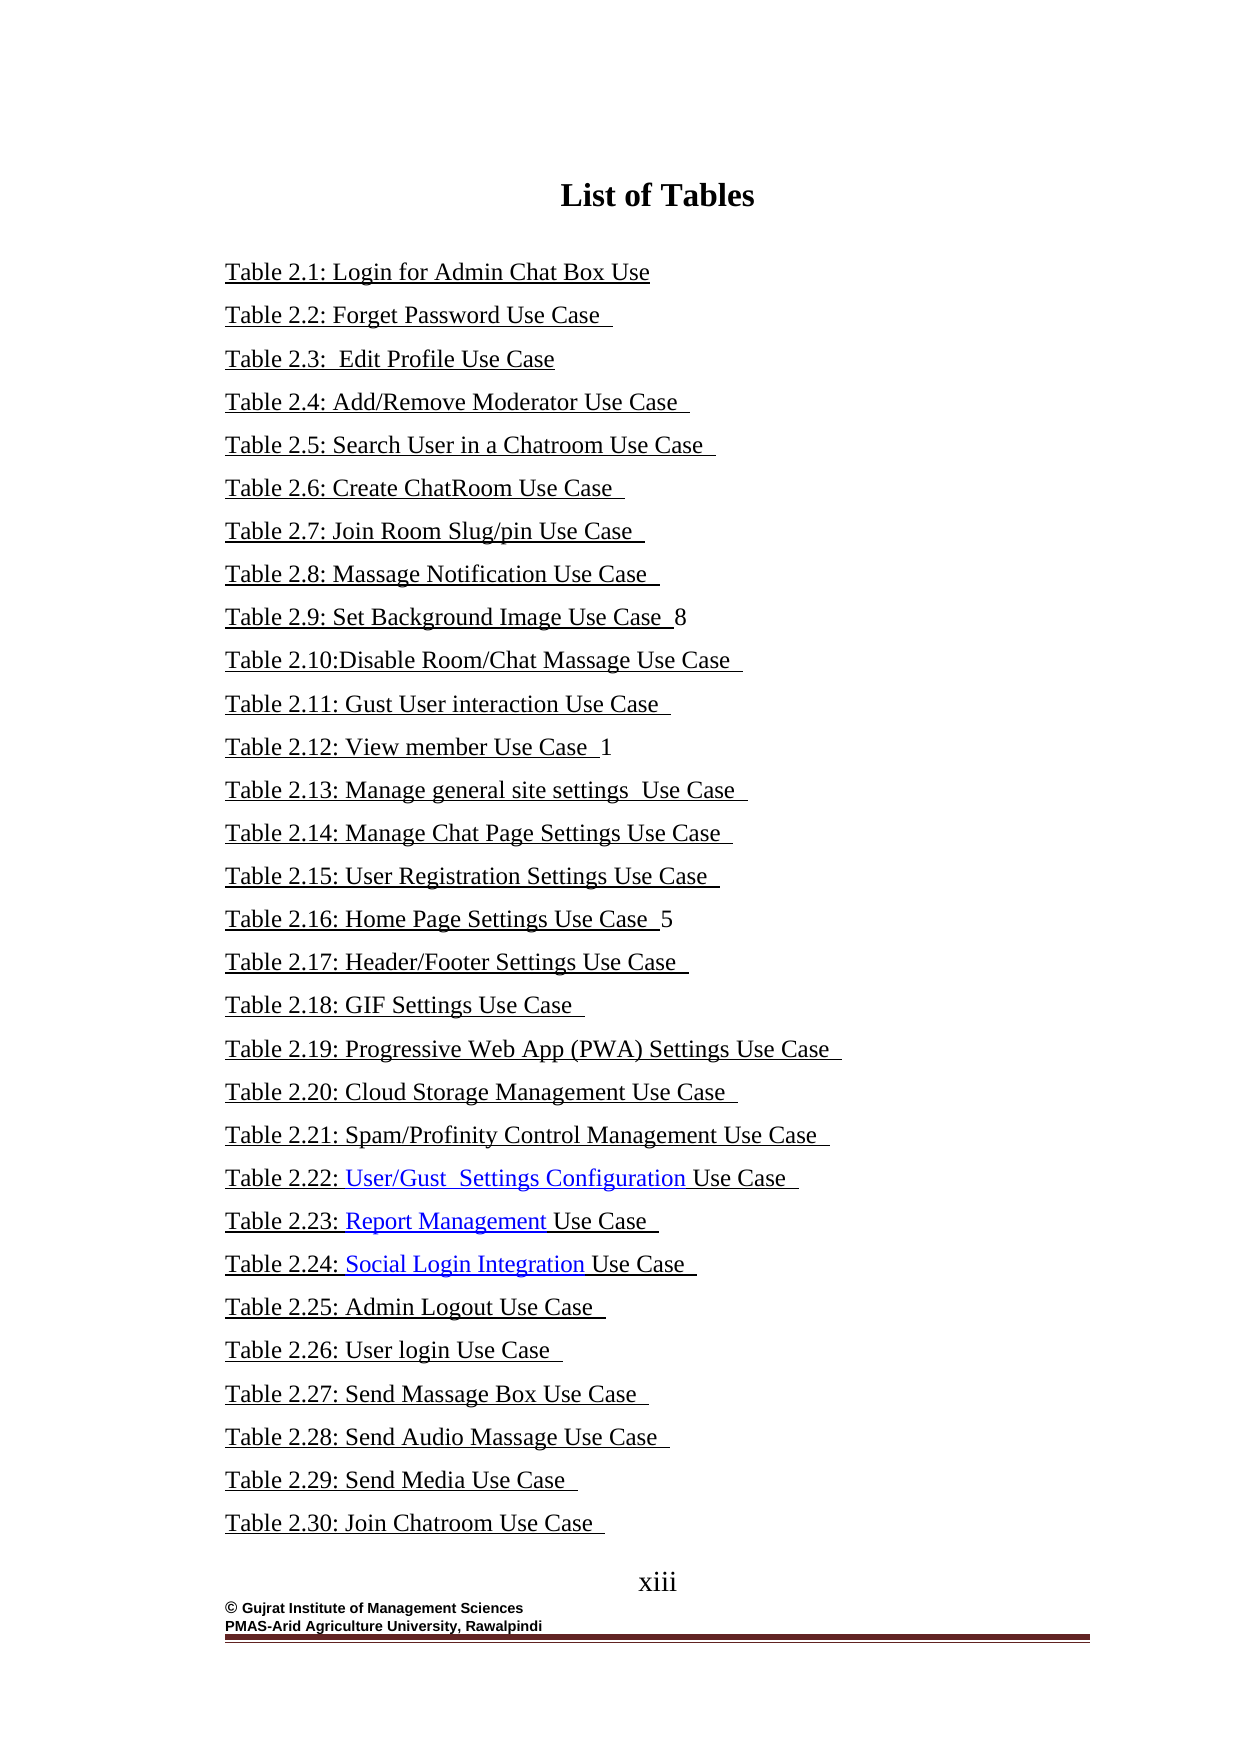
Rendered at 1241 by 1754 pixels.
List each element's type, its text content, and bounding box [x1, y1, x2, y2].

text Table 2.10:Disable Room/Chat Massage Use Case 29 [225, 646, 1090, 674]
subtitle List of Tables [225, 175, 1090, 213]
text Table 2.20: Cloud Storage Management Use Case 39 [225, 1077, 1090, 1106]
text Table 2.24: Social Login Integration Use Case 43 [225, 1249, 1090, 1278]
text Table 2.18: GIF Settings Use Case 37 [225, 991, 1090, 1019]
text Table 2.27: Send Massage Box Use Case 46 [225, 1379, 1090, 1407]
text Table 2.14: Manage Chat Page Settings Use Case 33 [225, 818, 1090, 847]
text Table 2.15: User Registration Settings Use Case 34 [225, 861, 1090, 890]
text Table 2.29: Send Media Use Case 48 [225, 1465, 1090, 1494]
text Table 2.23: Report Management Use Case 42 [225, 1206, 1090, 1235]
text Table 2.19: Progressive Web App (PWA) Settings Use Case 38 [225, 1034, 1090, 1062]
text Table 2.30: Join Chatroom Use Case 49 [225, 1508, 1090, 1537]
text Table 2.13: Manage general site settings Use Case 32 [225, 775, 1090, 804]
text Table 2.4: Add/Remove Moderator Use Case 23 [225, 387, 1090, 416]
text Table 2.17: Header/Footer Settings Use Case 36 [225, 947, 1090, 976]
text Table 2.21: Spam/Profinity Control Management Use Case 40 [225, 1120, 1090, 1149]
text Table 2.3: Edit Profile Use Case 22 [225, 344, 1090, 372]
text Table 2.8: Massage Notification Use Case 27 [225, 559, 1090, 588]
text Table 2.2: Forget Password Use Case 21 [225, 301, 1090, 329]
text Table 2.6: Create ChatRoom Use Case 25 [225, 473, 1090, 502]
text Table 2.11: Gust User interaction Use Case 30 [225, 689, 1090, 717]
text Table 2.7: Join Room Slug/pin Use Case 26 [225, 516, 1090, 545]
text Table 2.25: Admin Logout Use Case 44 [225, 1292, 1090, 1321]
text Table 2.9: Set Background Image Use Case 28 [225, 602, 1090, 631]
text Table 2.1: Login for Admin Chat Box Use 20 [225, 257, 1090, 286]
text Table 2.16: Home Page Settings Use Case 35 [225, 904, 1090, 933]
text Table 2.5: Search User in a Chatroom Use Case 24 [225, 430, 1090, 459]
text Table 2.22: User/Gust Settings Configuration Use Case 41 [225, 1163, 1090, 1192]
text Table 2.28: Send Audio Massage Use Case 47 [225, 1422, 1090, 1451]
text Table 2.26: User login Use Case 45 [225, 1336, 1090, 1364]
text Table 2.12: View member Use Case 31 [225, 732, 1090, 761]
